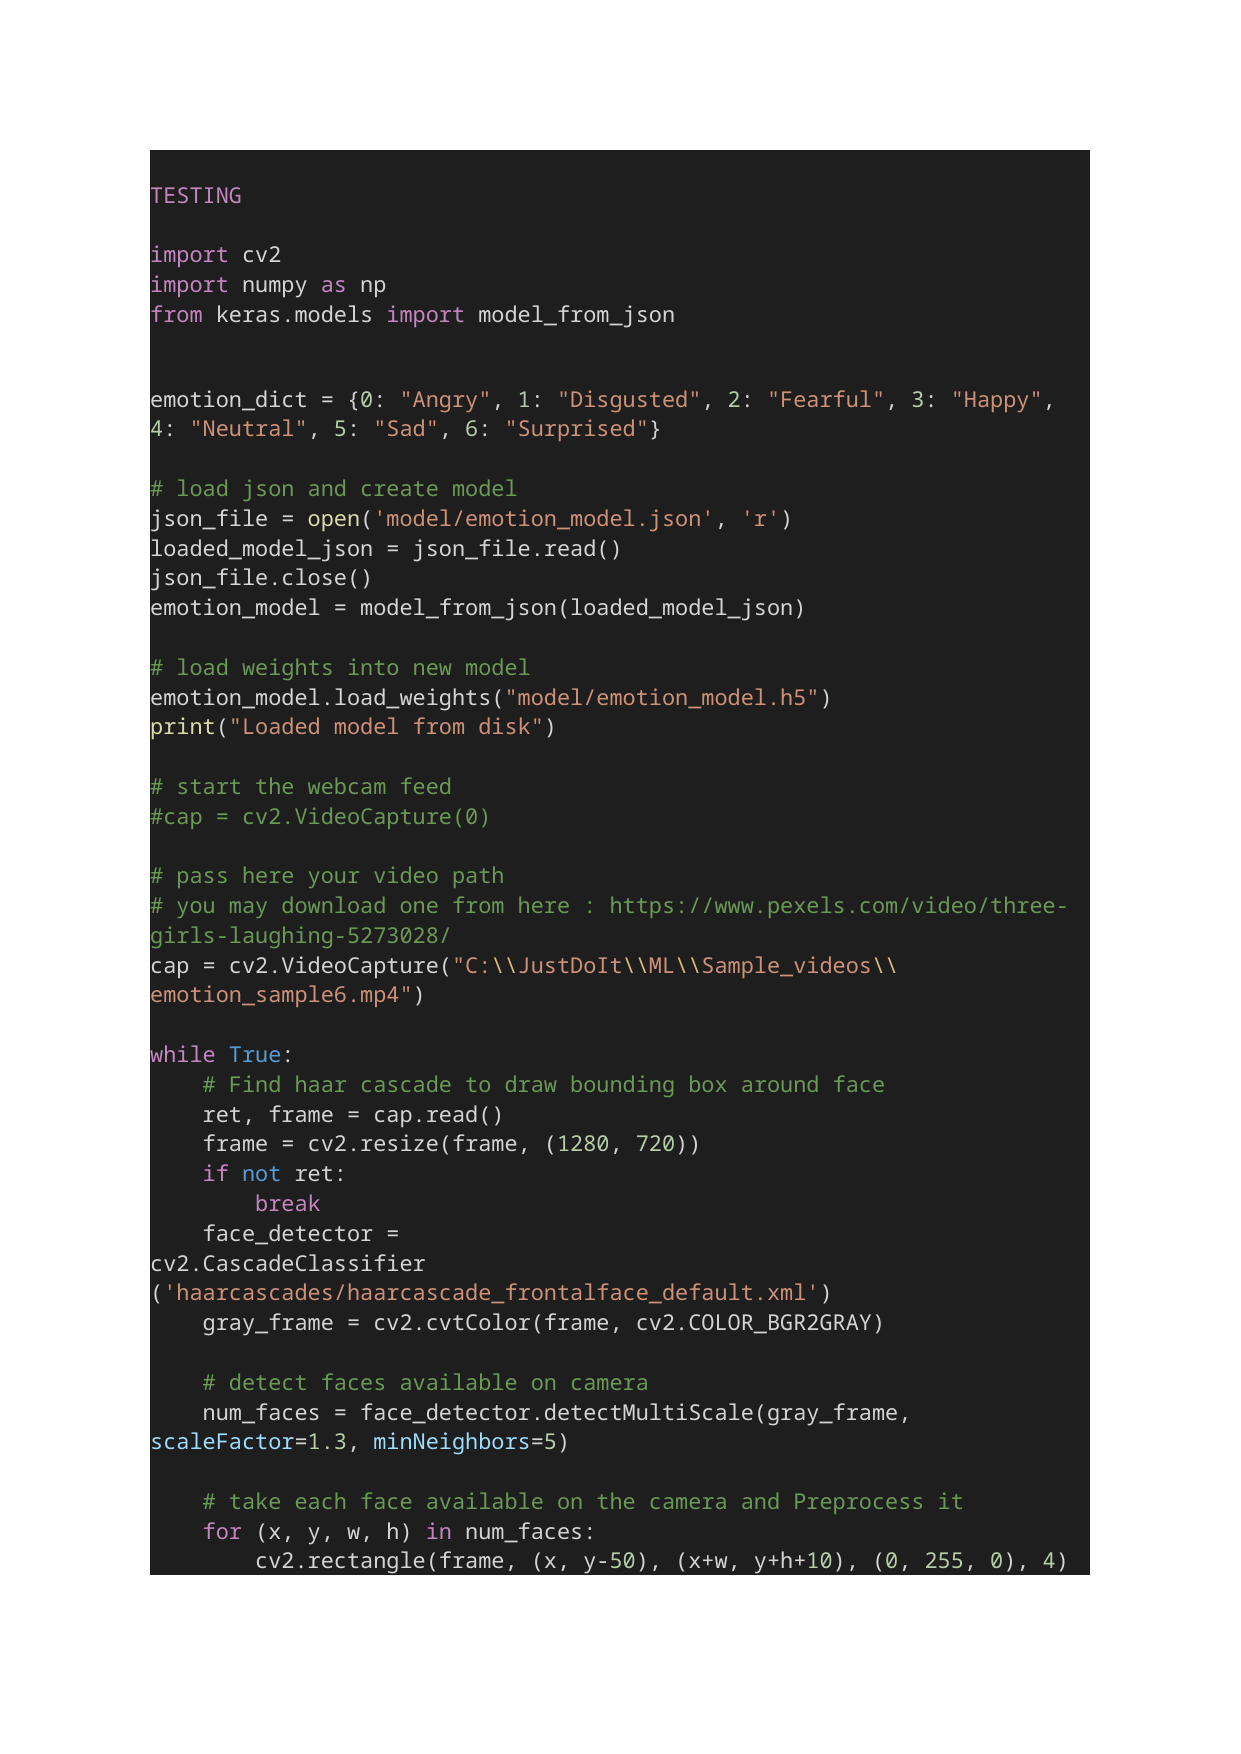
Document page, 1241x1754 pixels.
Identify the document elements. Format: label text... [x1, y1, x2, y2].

text # load weights into new model [150, 652, 1090, 681]
text json_file.close() [150, 562, 1090, 592]
text import cv2 [150, 239, 1090, 269]
text num_faces = face_detector.detectMultiScale(gray_frame, scaleFactor=1.3, minNeighbors=5) [150, 1396, 1090, 1456]
text if not ret: [150, 1158, 1090, 1188]
text TESTING [150, 180, 1090, 209]
text emotion_model = model_from_json(loaded_model_json) [150, 592, 1090, 622]
text # detect faces available on camera [150, 1367, 1090, 1396]
text loaded_model_json = json_file.read() [150, 532, 1090, 562]
text cv2.rectangle(frame, (x, y-50), (x+w, y+h+10), (0, 255, 0), 4) [150, 1545, 1090, 1575]
text emotion_dict = {0: "Angry", 1: "Disgusted", 2: "Fearful", 3: "Happy", 4: "Neutral", 5: "Sad", 6: "Surprised"} [150, 383, 1090, 443]
text # start the webcam feed [150, 771, 1090, 801]
text face_detector = cv2.CascadeClassifier('haarcascades/haarcascade_frontalface_default.xml') [150, 1218, 1090, 1307]
text print("Loaded model from disk") [150, 711, 1090, 741]
text ret, frame = cap.read() [150, 1098, 1090, 1128]
text import numpy as np [150, 269, 1090, 299]
text while True: [150, 1039, 1090, 1069]
text # load json and create model [150, 473, 1090, 503]
text json_file = open('model/emotion_model.json', 'r') [150, 503, 1090, 532]
text #cap = cv2.VideoCapture(0) [150, 801, 1090, 830]
text frame = cv2.resize(frame, (1280, 720)) [150, 1128, 1090, 1158]
text for (x, y, w, h) in num_faces: [150, 1516, 1090, 1545]
text # take each face available on the camera and Preprocess it [150, 1486, 1090, 1516]
text gray_frame = cv2.cvtColor(frame, cv2.COLOR_BGR2GRAY) [150, 1307, 1090, 1337]
text emotion_model.load_weights("model/emotion_model.h5") [150, 681, 1090, 711]
text from keras.models import model_from_json [150, 299, 1090, 329]
text # Find haar cascade to draw bounding box around face [150, 1069, 1090, 1098]
text # pass here your video path [150, 860, 1090, 890]
text # you may download one from here : https://www.pexels.com/video/three-girls-laughing-5273028/ [150, 890, 1090, 949]
text break [150, 1188, 1090, 1218]
text cap = cv2.VideoCapture("C:\\JustDoIt\\ML\\Sample_videos\\emotion_sample6.mp4") [150, 949, 1090, 1009]
